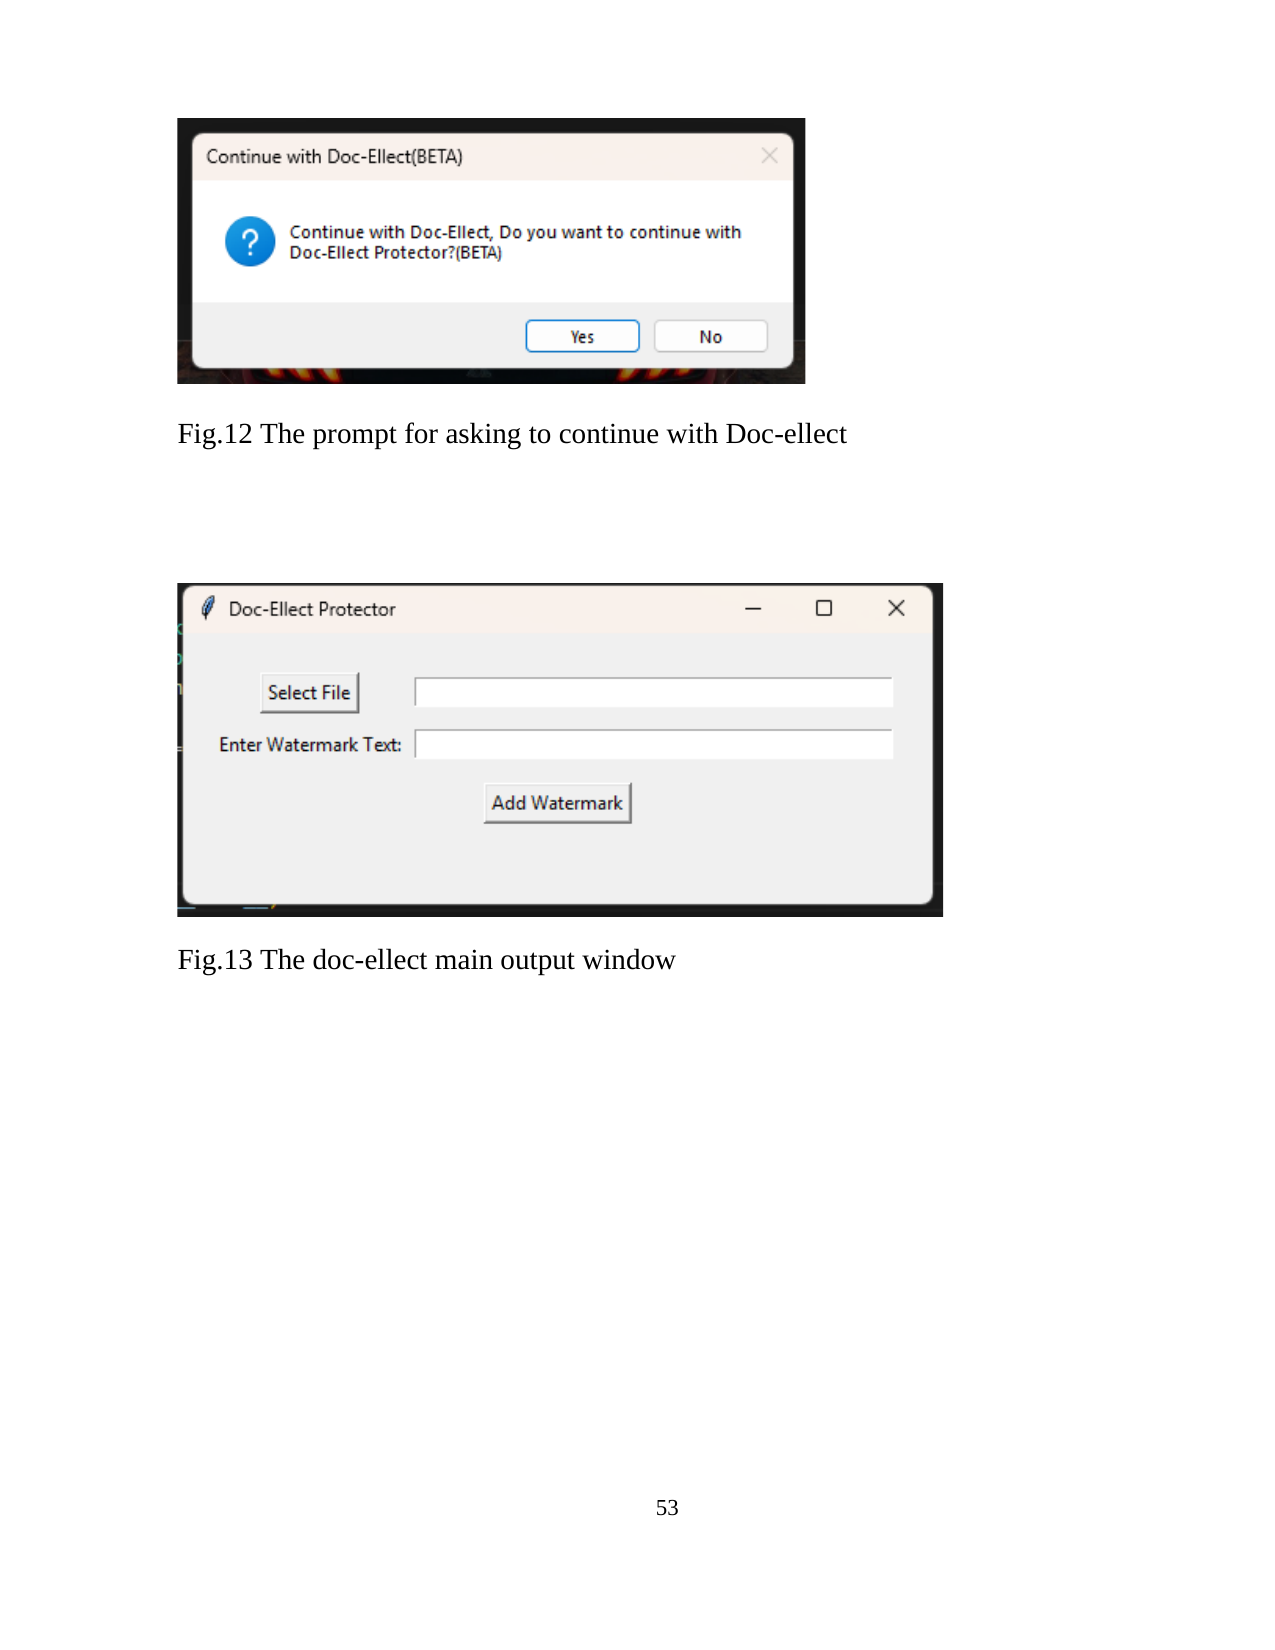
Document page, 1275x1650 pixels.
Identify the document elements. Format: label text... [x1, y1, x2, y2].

picture [177, 118, 806, 384]
subtitle Fig.13 The doc-ellect main output window [177, 942, 1157, 976]
picture [177, 583, 944, 917]
subtitle Fig.12 The prompt for asking to continue with Doc-ellect [177, 416, 1157, 450]
